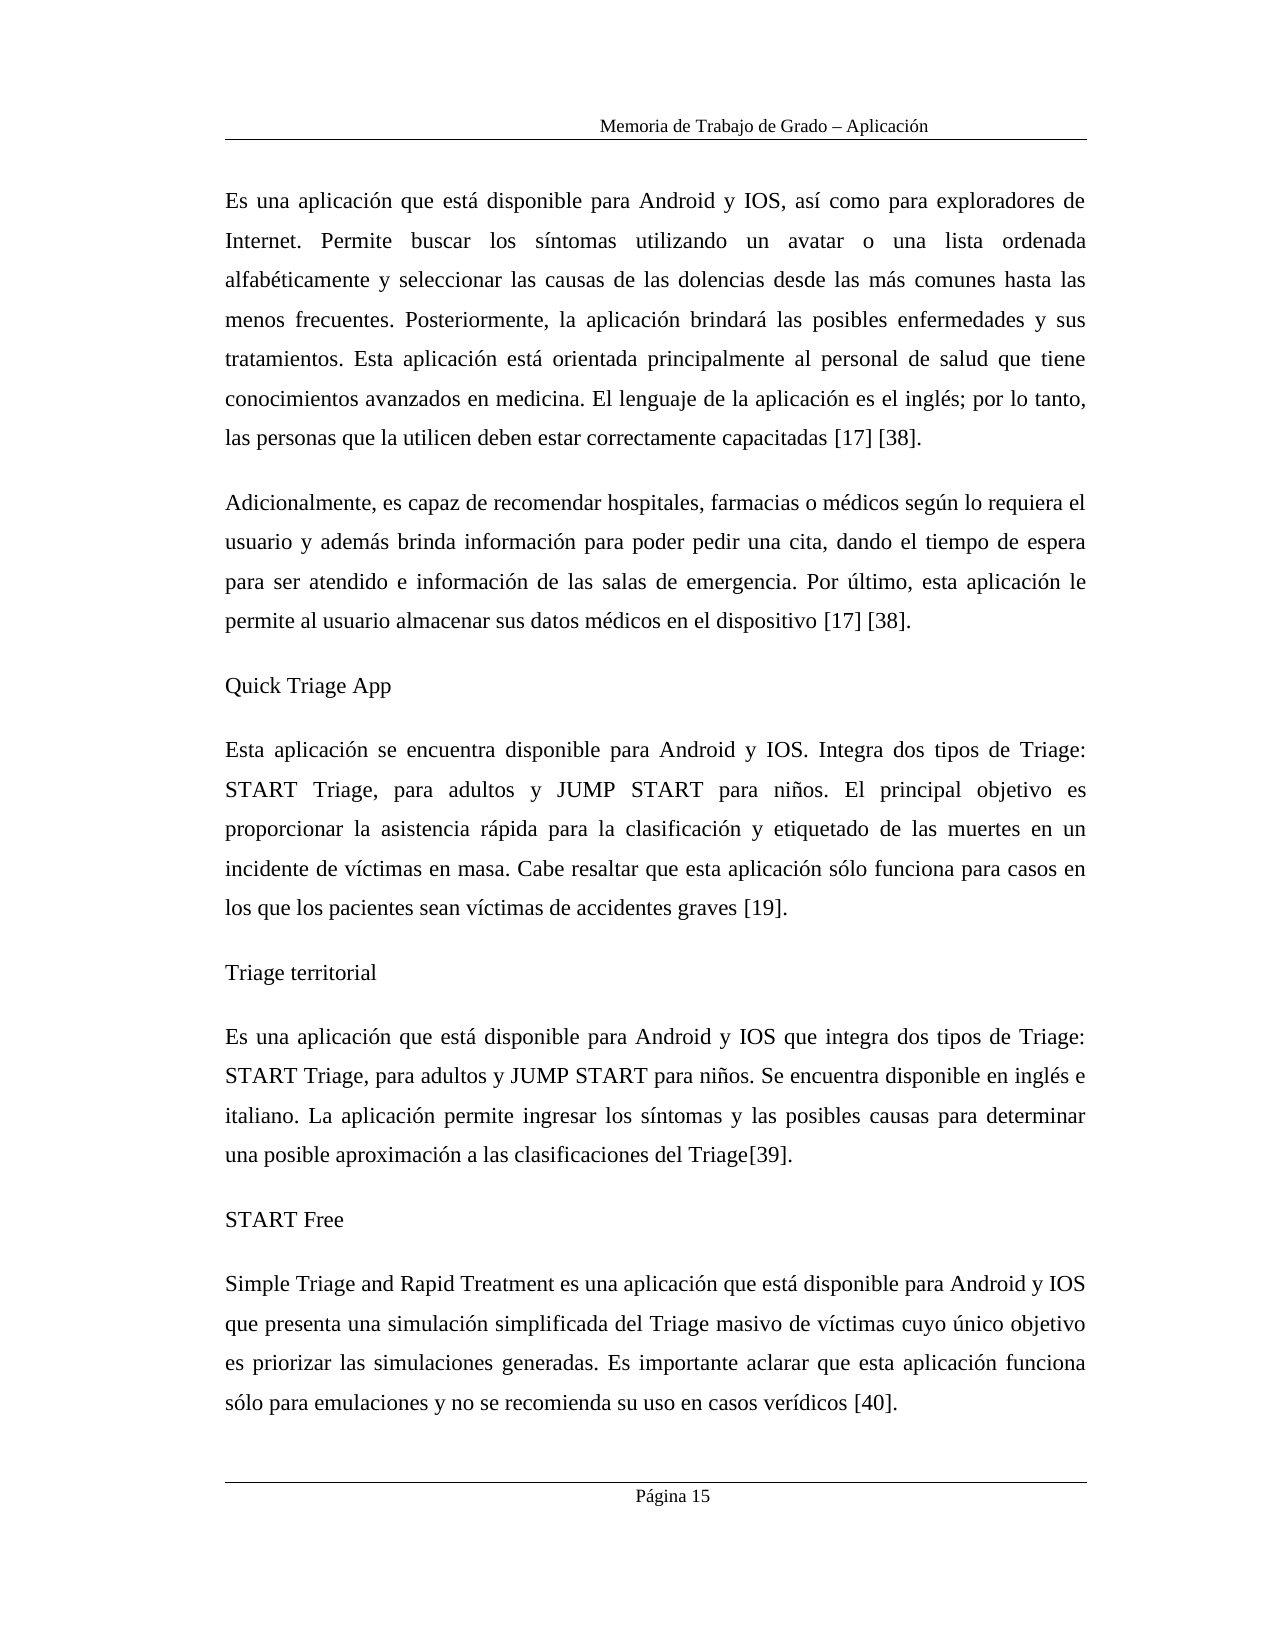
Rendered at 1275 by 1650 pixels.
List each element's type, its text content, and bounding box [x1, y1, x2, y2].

text Adicionalmente, es capaz de recomendar hospitales, farmacias o médicos según lo requiera el usuario y además brinda información para poder pedir una cita, dando el tiempo de espera para ser atendido e información de las salas de emergencia. Por último, esta aplicación le permite al usuario almacenar sus datos médicos en el dispositivo [17] [38]. [225, 489, 1087, 634]
text START Free [225, 1206, 1087, 1232]
text Triage territorial [225, 959, 1087, 985]
text Es una aplicación que está disponible para Android y IOS, así como para exploradores de Internet. Permite buscar los síntomas utilizando un avatar o una lista ordenada alfabéticamente y seleccionar las causas de las dolencias desde las más comunes hasta las menos frecuentes. Posteriormente, la aplicación brindará las posibles enfermedades y sus tratamientos. Esta aplicación está orientada principalmente al personal de salud que tiene conocimientos avanzados en medicina. El lenguaje de la aplicación es el inglés; por lo tanto, las personas que la utilicen deben estar correctamente capacitadas [17] [38]. [225, 187, 1087, 451]
text Esta aplicación se encuentra disponible para Android y IOS. Integra dos tipos de Triage: START Triage, para adultos y JUMP START para niños. El principal objetivo es proporcionar la asistencia rápida para la clasificación y etiquetado de las muertes en un incidente de víctimas en masa. Cabe resaltar que esta aplicación sólo funciona para casos en los que los pacientes sean víctimas de accidentes graves [19]. [225, 736, 1087, 921]
text Simple Triage and Rapid Treatment es una aplicación que está disponible para Android y IOS que presenta una simulación simplificada del Triage masivo de víctimas cuyo único objetivo es priorizar las simulaciones generadas. Es importante aclarar que esta aplicación funciona sólo para emulaciones y no se recomienda su uso en casos verídicos [40]. [225, 1271, 1087, 1415]
text Quick Triage App [225, 672, 1087, 698]
text Es una aplicación que está disponible para Android y IOS que integra dos tipos de Triage: START Triage, para adultos y JUMP START para niños. Se encuentra disponible en inglés e italiano. La aplicación permite ingresar los síntomas y las posibles causas para determinar una posible aproximación a las clasificaciones del Triage[39]. [225, 1023, 1087, 1168]
